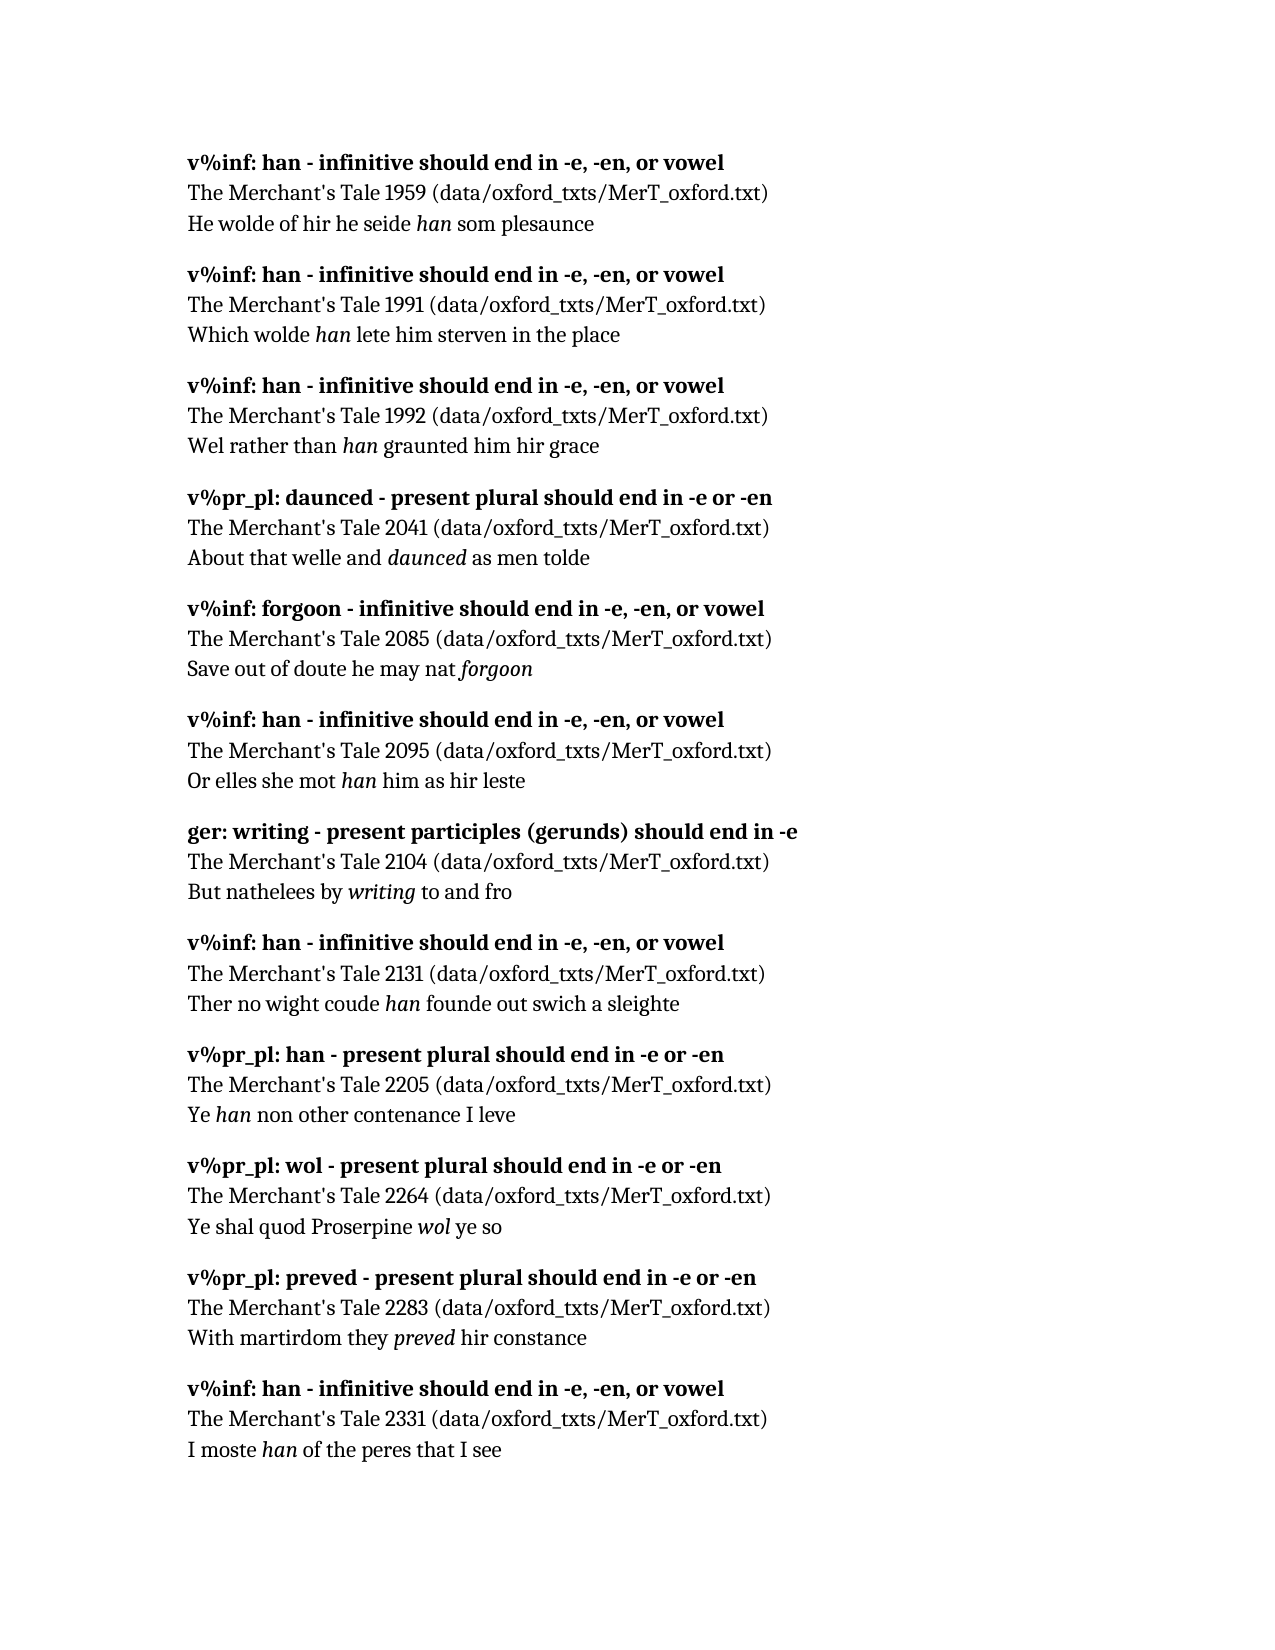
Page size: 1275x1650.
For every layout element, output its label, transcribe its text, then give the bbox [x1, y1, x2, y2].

text v%pr_pl: daunced - present plural should end in -e or -en The Merchant's Tale 2041 (data/oxford_txts/MerT_oxford.txt) About that welle and daunced as men tolde [187, 484, 1087, 571]
text v%inf: han - infinitive should end in -e, -en, or vowel The Merchant's Tale 2131 (data/oxford_txts/MerT_oxford.txt) Ther no wight coude han founde out swich a sleighte [187, 930, 1087, 1017]
text v%pr_pl: preved - present plural should end in -e or -en The Merchant's Tale 2283 (data/oxford_txts/MerT_oxford.txt) With martirdom they preved hir constance [187, 1264, 1087, 1351]
text v%inf: han - infinitive should end in -e, -en, or vowel The Merchant's Tale 1959 (data/oxford_txts/MerT_oxford.txt) He wolde of hir he seide han som plesaunce [187, 150, 1087, 237]
text v%inf: han - infinitive should end in -e, -en, or vowel The Merchant's Tale 2095 (data/oxford_txts/MerT_oxford.txt) Or elles she mot han him as hir leste [187, 707, 1087, 794]
text v%inf: han - infinitive should end in -e, -en, or vowel The Merchant's Tale 1991 (data/oxford_txts/MerT_oxford.txt) Which wolde han lete him sterven in the place [187, 261, 1087, 348]
text v%pr_pl: wol - present plural should end in -e or -en The Merchant's Tale 2264 (data/oxford_txts/MerT_oxford.txt) Ye shal quod Proserpine wol ye so [187, 1153, 1087, 1240]
text v%inf: han - infinitive should end in -e, -en, or vowel The Merchant's Tale 2331 (data/oxford_txts/MerT_oxford.txt) I moste han of the peres that I see [187, 1376, 1087, 1463]
text v%inf: han - infinitive should end in -e, -en, or vowel The Merchant's Tale 1992 (data/oxford_txts/MerT_oxford.txt) Wel rather than han graunted him hir grace [187, 373, 1087, 460]
text v%pr_pl: han - present plural should end in -e or -en The Merchant's Tale 2205 (data/oxford_txts/MerT_oxford.txt) Ye han non other contenance I leve [187, 1042, 1087, 1128]
text v%inf: forgoon - infinitive should end in -e, -en, or vowel The Merchant's Tale 2085 (data/oxford_txts/MerT_oxford.txt) Save out of doute he may nat forgoon [187, 596, 1087, 683]
text ger: writing - present participles (gerunds) should end in -e The Merchant's Tale 2104 (data/oxford_txts/MerT_oxford.txt) But nathelees by writing to and fro [187, 819, 1087, 906]
